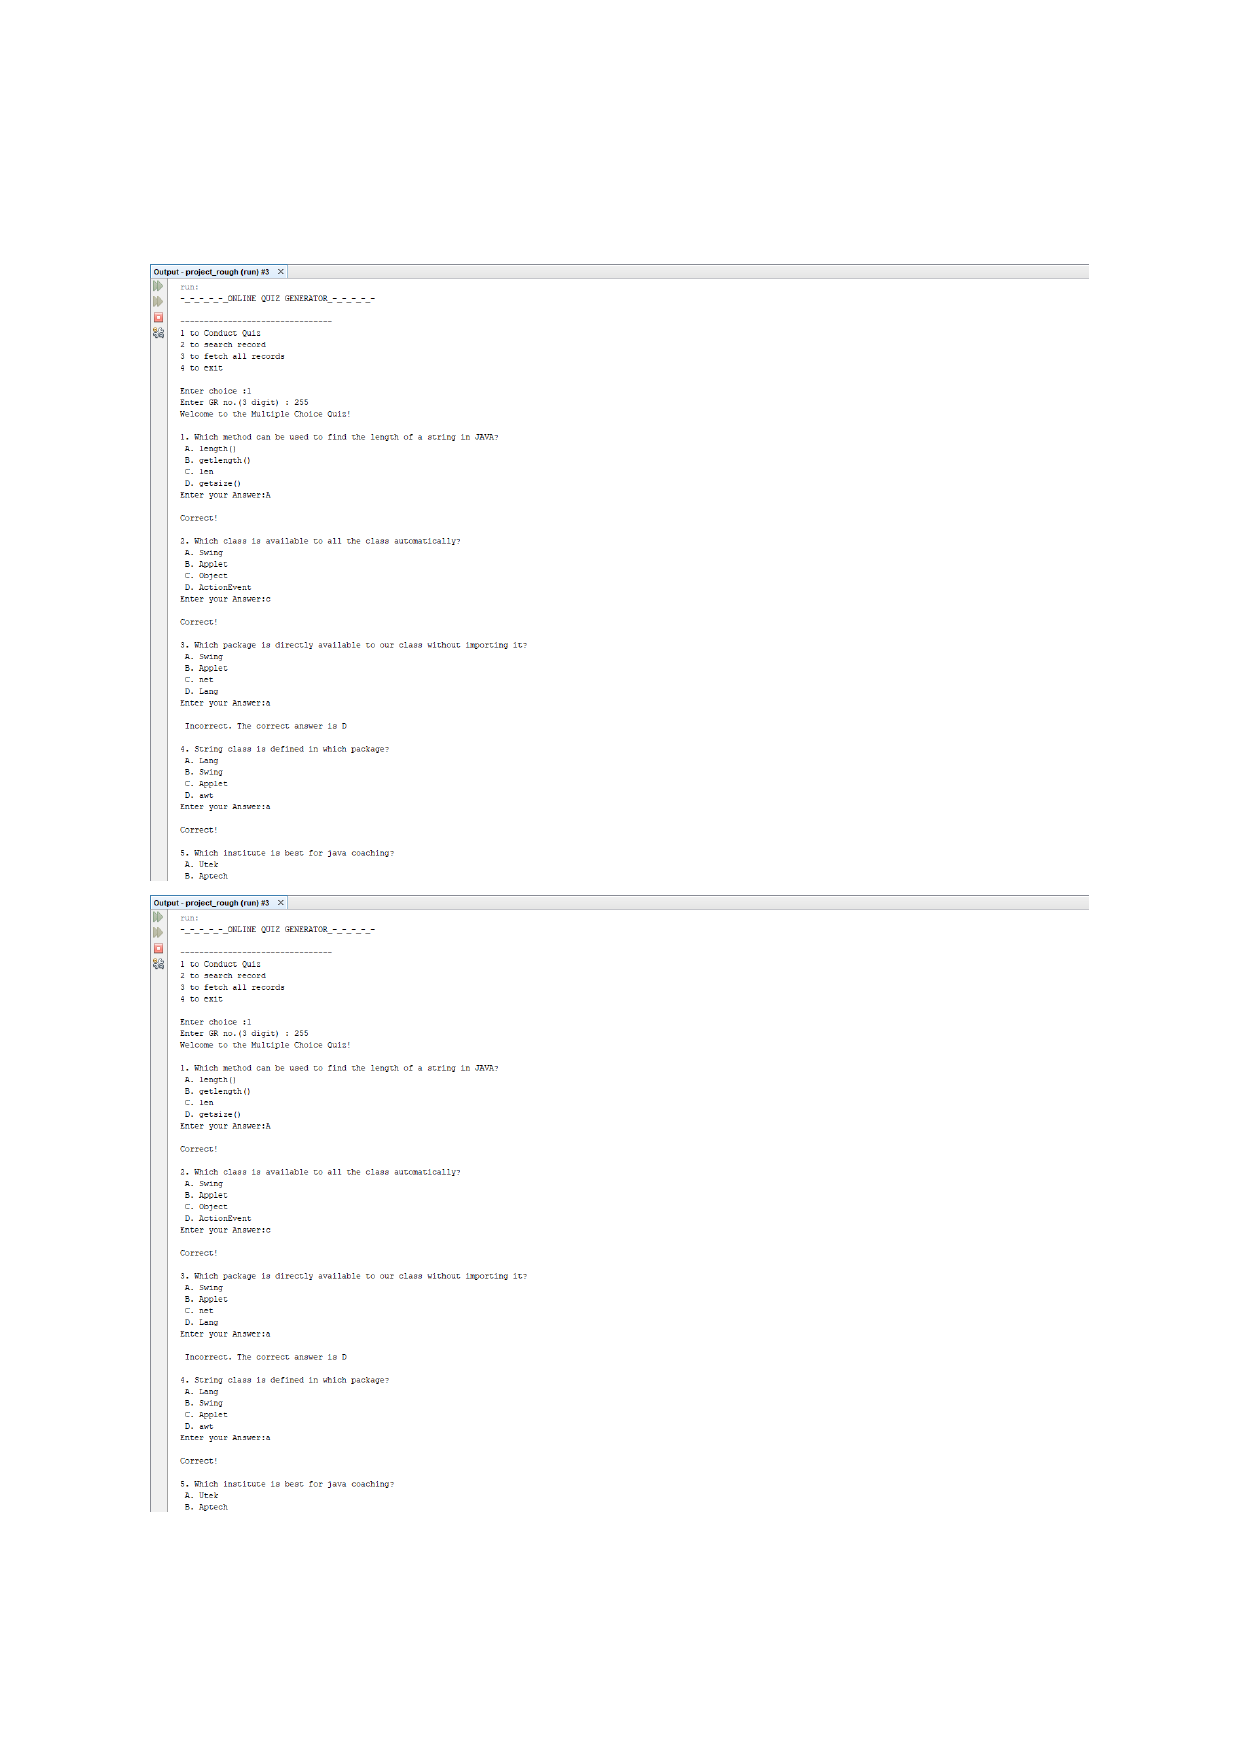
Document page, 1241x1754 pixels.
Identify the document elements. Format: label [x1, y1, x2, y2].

picture [150, 895, 1089, 1512]
picture [150, 264, 1089, 881]
